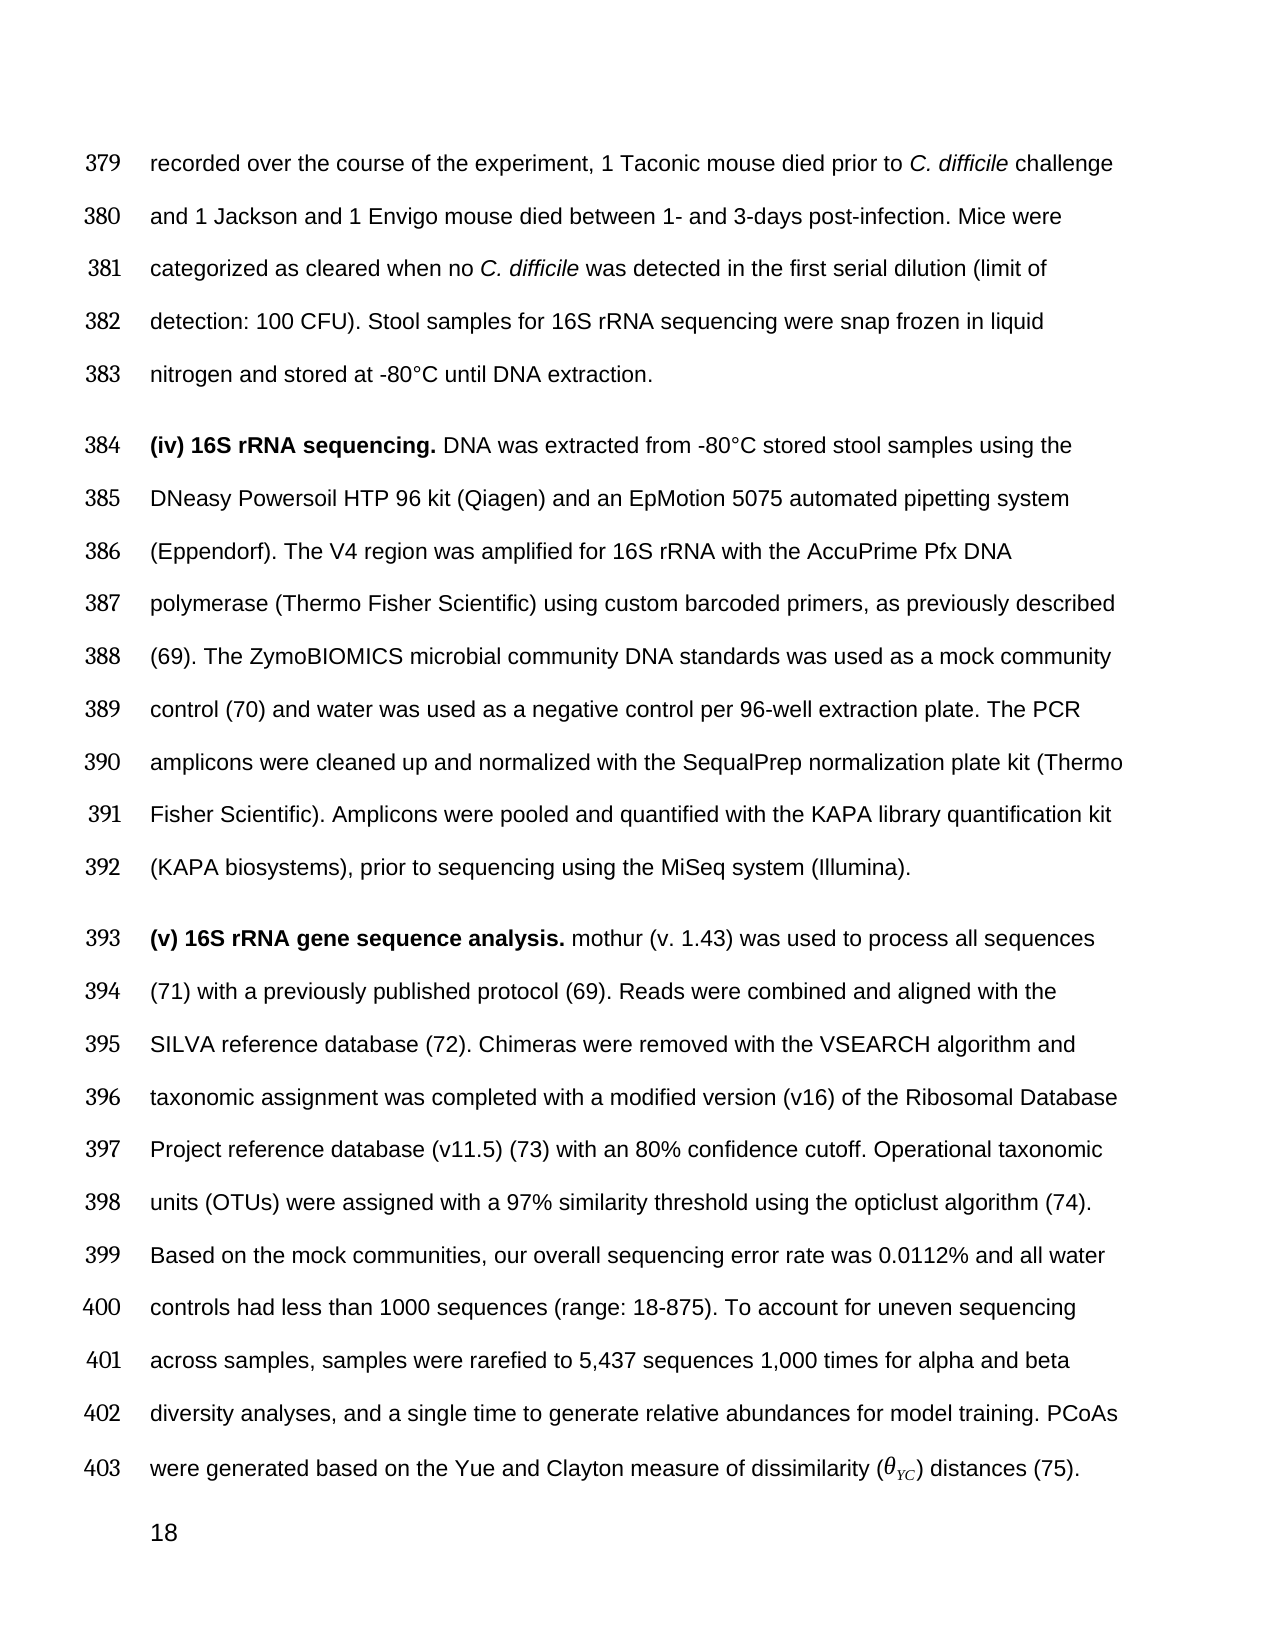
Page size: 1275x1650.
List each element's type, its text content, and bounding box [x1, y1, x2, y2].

text (iv) 16S rRNA sequencing. DNA was extracted from -80°C stored stool samples using the DNeasy Powersoil HTP 96 kit (Qiagen) and an EpMotion 5075 automated pipetting system (Eppendorf). The V4 region was amplified for 16S rRNA with the AccuPrime Pfx DNA polymerase (Thermo Fisher Scientific) using custom barcoded primers, as previously described (69). The ZymoBIOMICS microbial community DNA standards was used as a mock community control (70) and water was used as a negative control per 96-well extraction plate. The PCR amplicons were cleaned up and normalized with the SequalPrep normalization plate kit (Thermo Fisher Scientific). Amplicons were pooled and quantified with the KAPA library quantification kit (KAPA biosystems), prior to sequencing using the MiSeq system (Illumina). [150, 432, 1125, 880]
